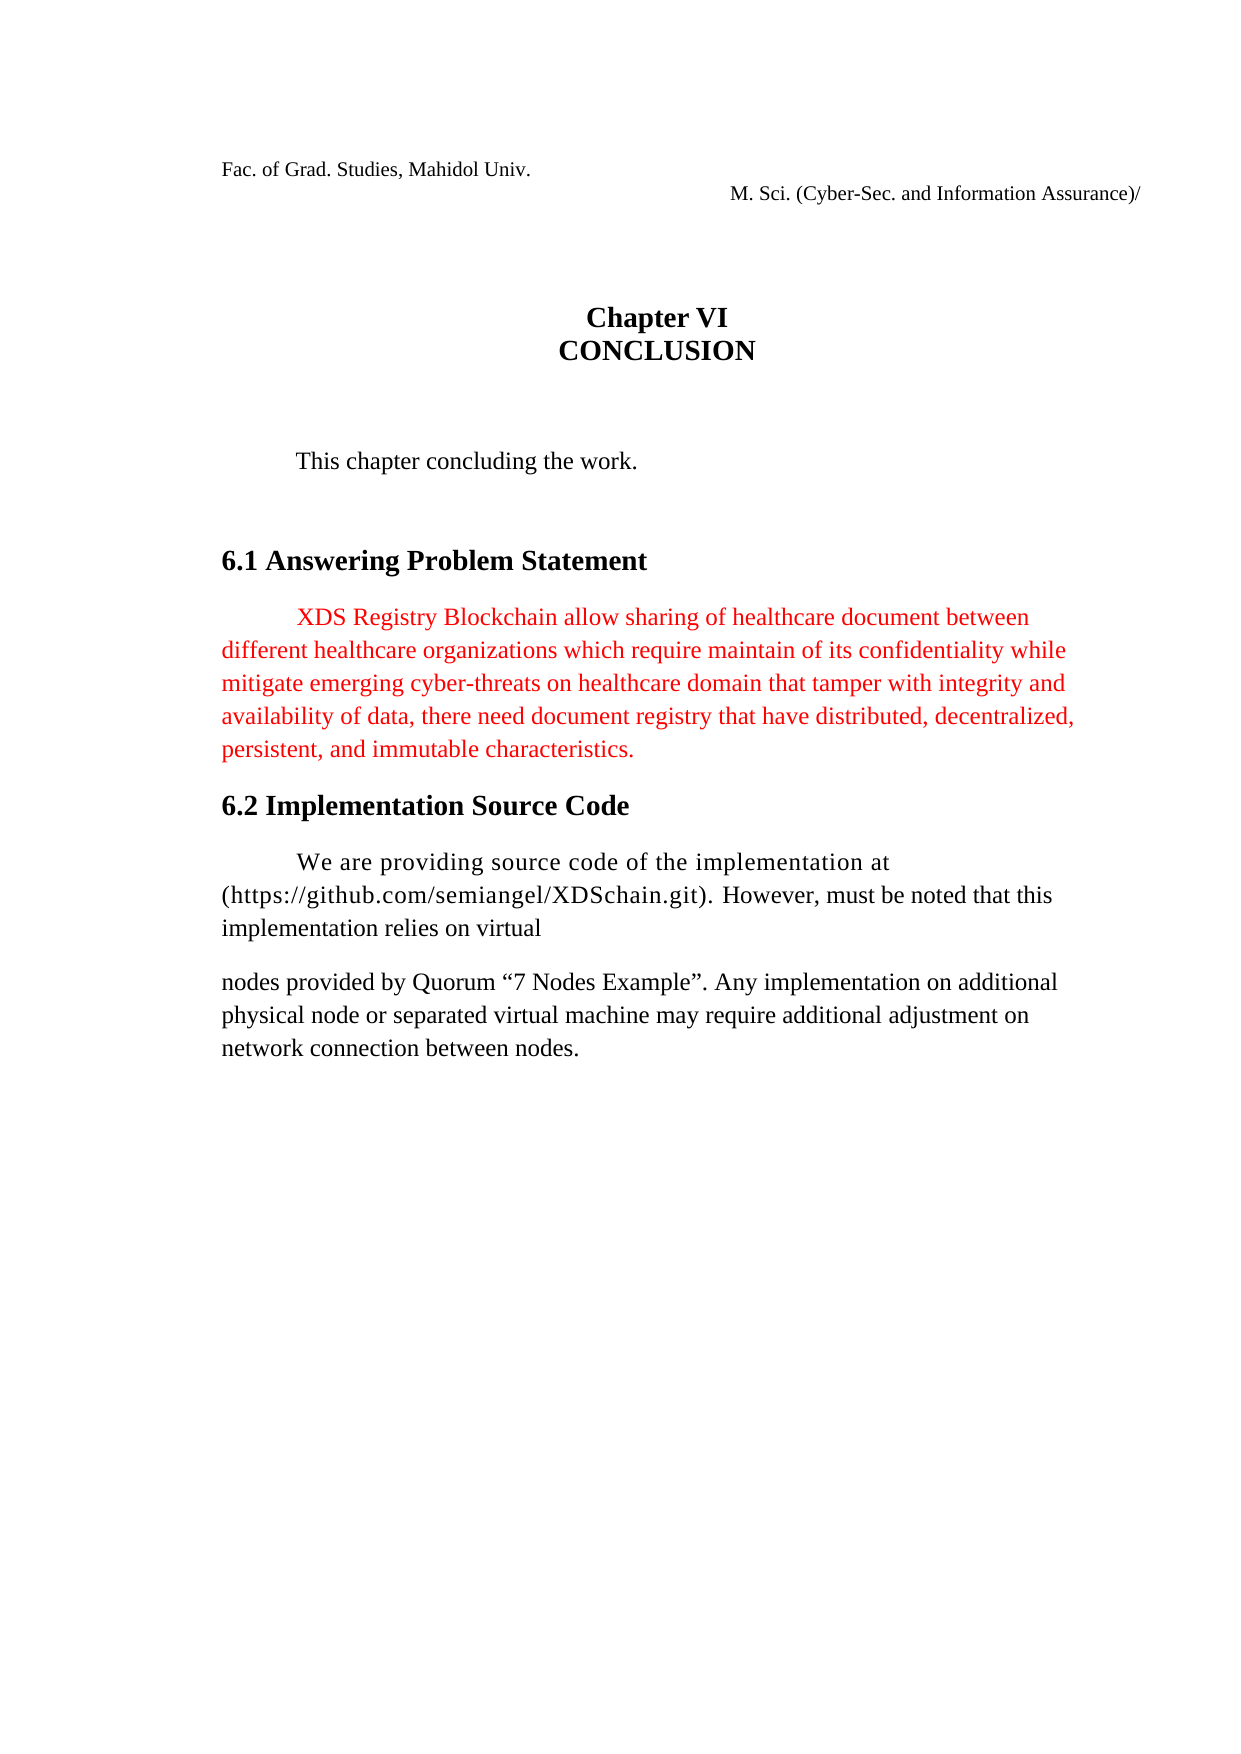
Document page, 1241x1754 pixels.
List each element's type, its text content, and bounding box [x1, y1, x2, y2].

text nodes provided by Quorum “7 Nodes Example”. Any implementation on additional physical node or separated virtual machine may require additional adjustment on network connection between nodes. [221, 967, 1092, 1062]
text XDS Registry Blockchain allow sharing of healthcare document between different healthcare organizations which require maintain of its confidentiality while mitigate emerging cyber-threats on healthcare domain that tamper with integrity and availability of data, there need document registry that have distributed, decentralized, persistent, and immutable characteristics. [221, 602, 1092, 763]
text This chapter concluding the work. [221, 446, 1092, 474]
text 6.1 Answering Problem Statement [221, 543, 1092, 576]
subtitle Chapter VI [221, 233, 1092, 333]
subtitle CONCLUSION [221, 333, 1092, 367]
text 6.2 Implementation Source Code [221, 788, 1092, 822]
text We are providing source code of the implementation at (https://github.com/semiangel/XDSchain.git). However, must be noted that this implementation relies on virtual [221, 847, 1092, 942]
